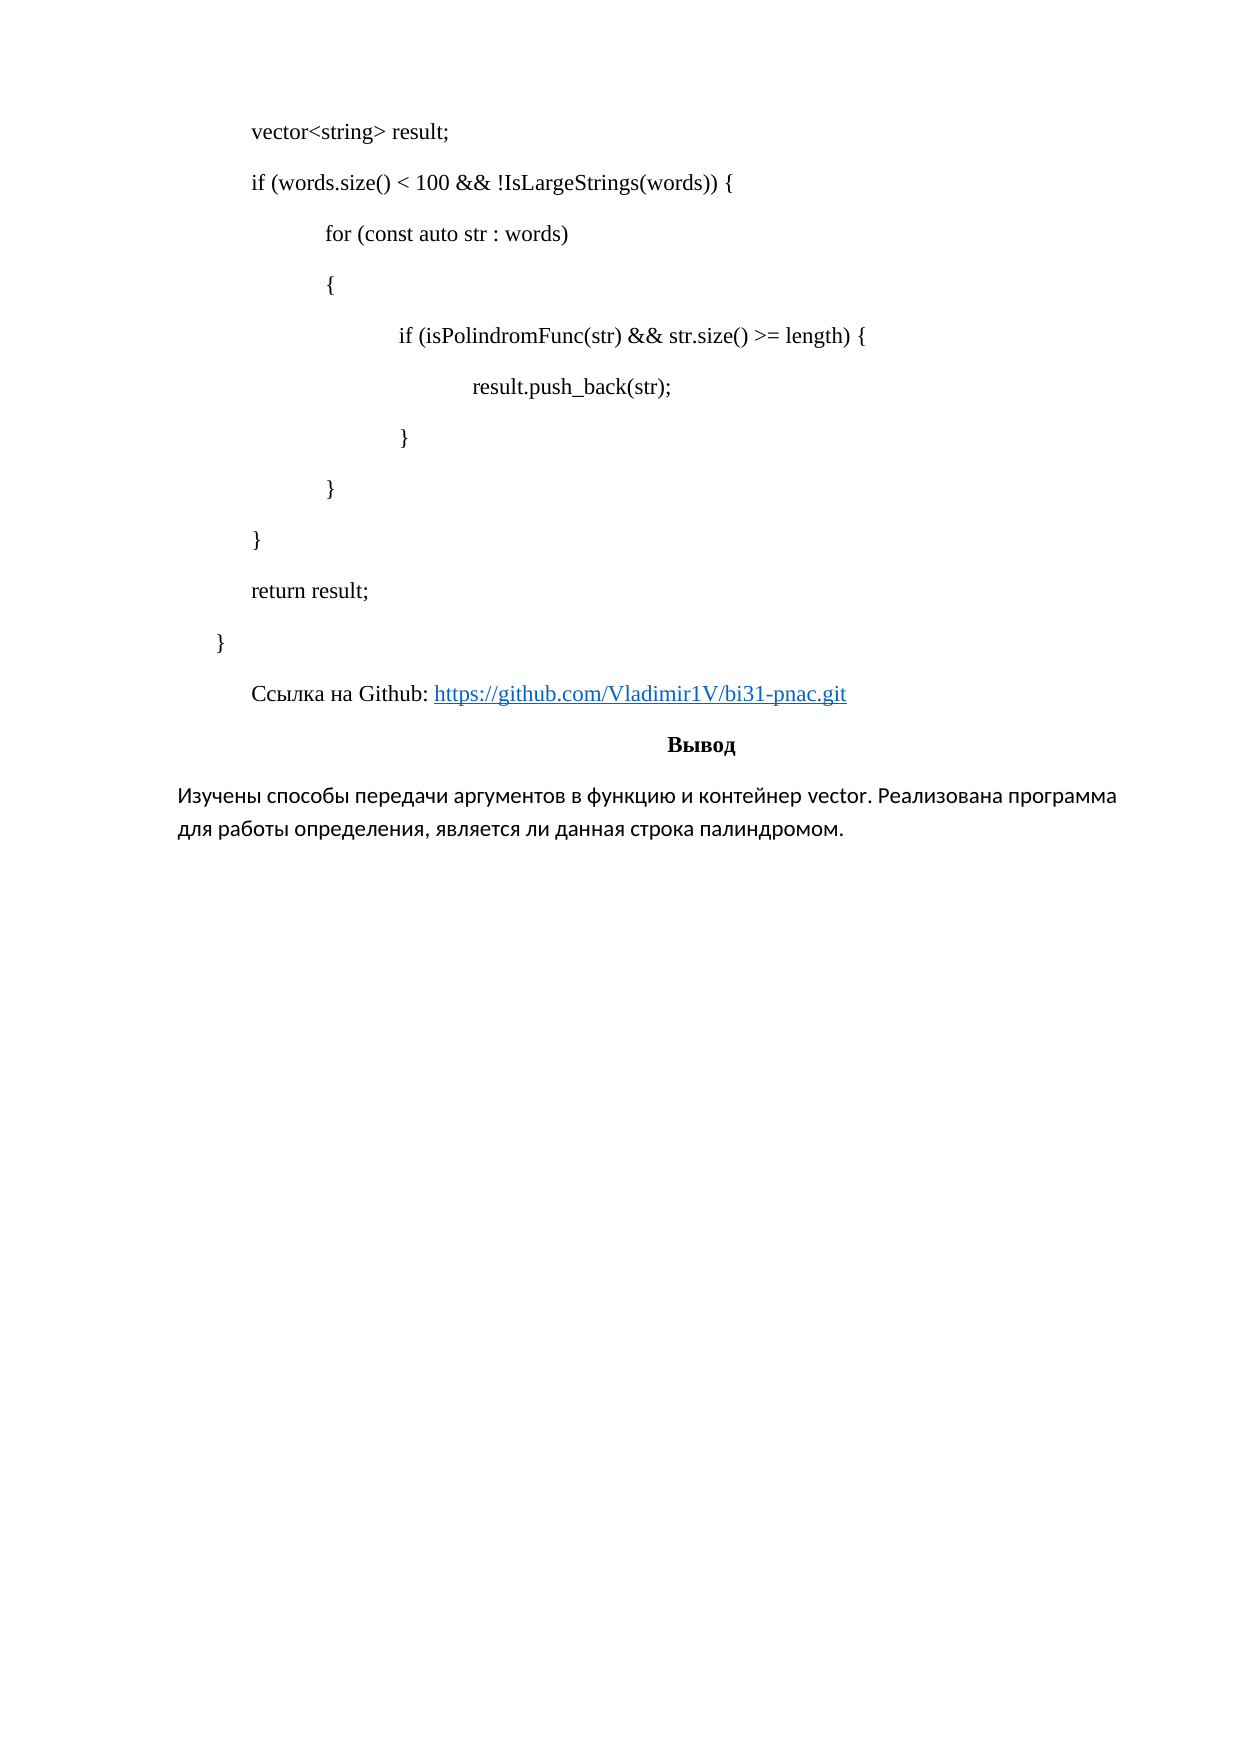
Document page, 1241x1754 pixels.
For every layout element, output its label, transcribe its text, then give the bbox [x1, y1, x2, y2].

text Изучены способы передачи аргументов в функцию и контейнер vector. Реализована программа для работы определения, является ли данная строка палиндромом. [177, 782, 1152, 842]
text Вывод [251, 731, 1152, 757]
text } [215, 475, 1152, 502]
text for (const auto str : words) [215, 220, 1152, 247]
text { [215, 271, 1152, 298]
text vector<string> result; [215, 118, 1152, 144]
text } [215, 628, 1152, 655]
text return result; [215, 577, 1152, 604]
text if (words.size() < 100 && !IsLargeStrings(words)) { [215, 169, 1152, 196]
text Ссылка на Github: https://github.com/Vladimir1V/bi31-pnac.git [251, 679, 1152, 706]
text } [215, 526, 1152, 553]
text } [215, 424, 1152, 451]
text if (isPolindromFunc(str) && str.size() >= length) { [215, 322, 1152, 349]
text result.push_back(str); [215, 373, 1152, 400]
